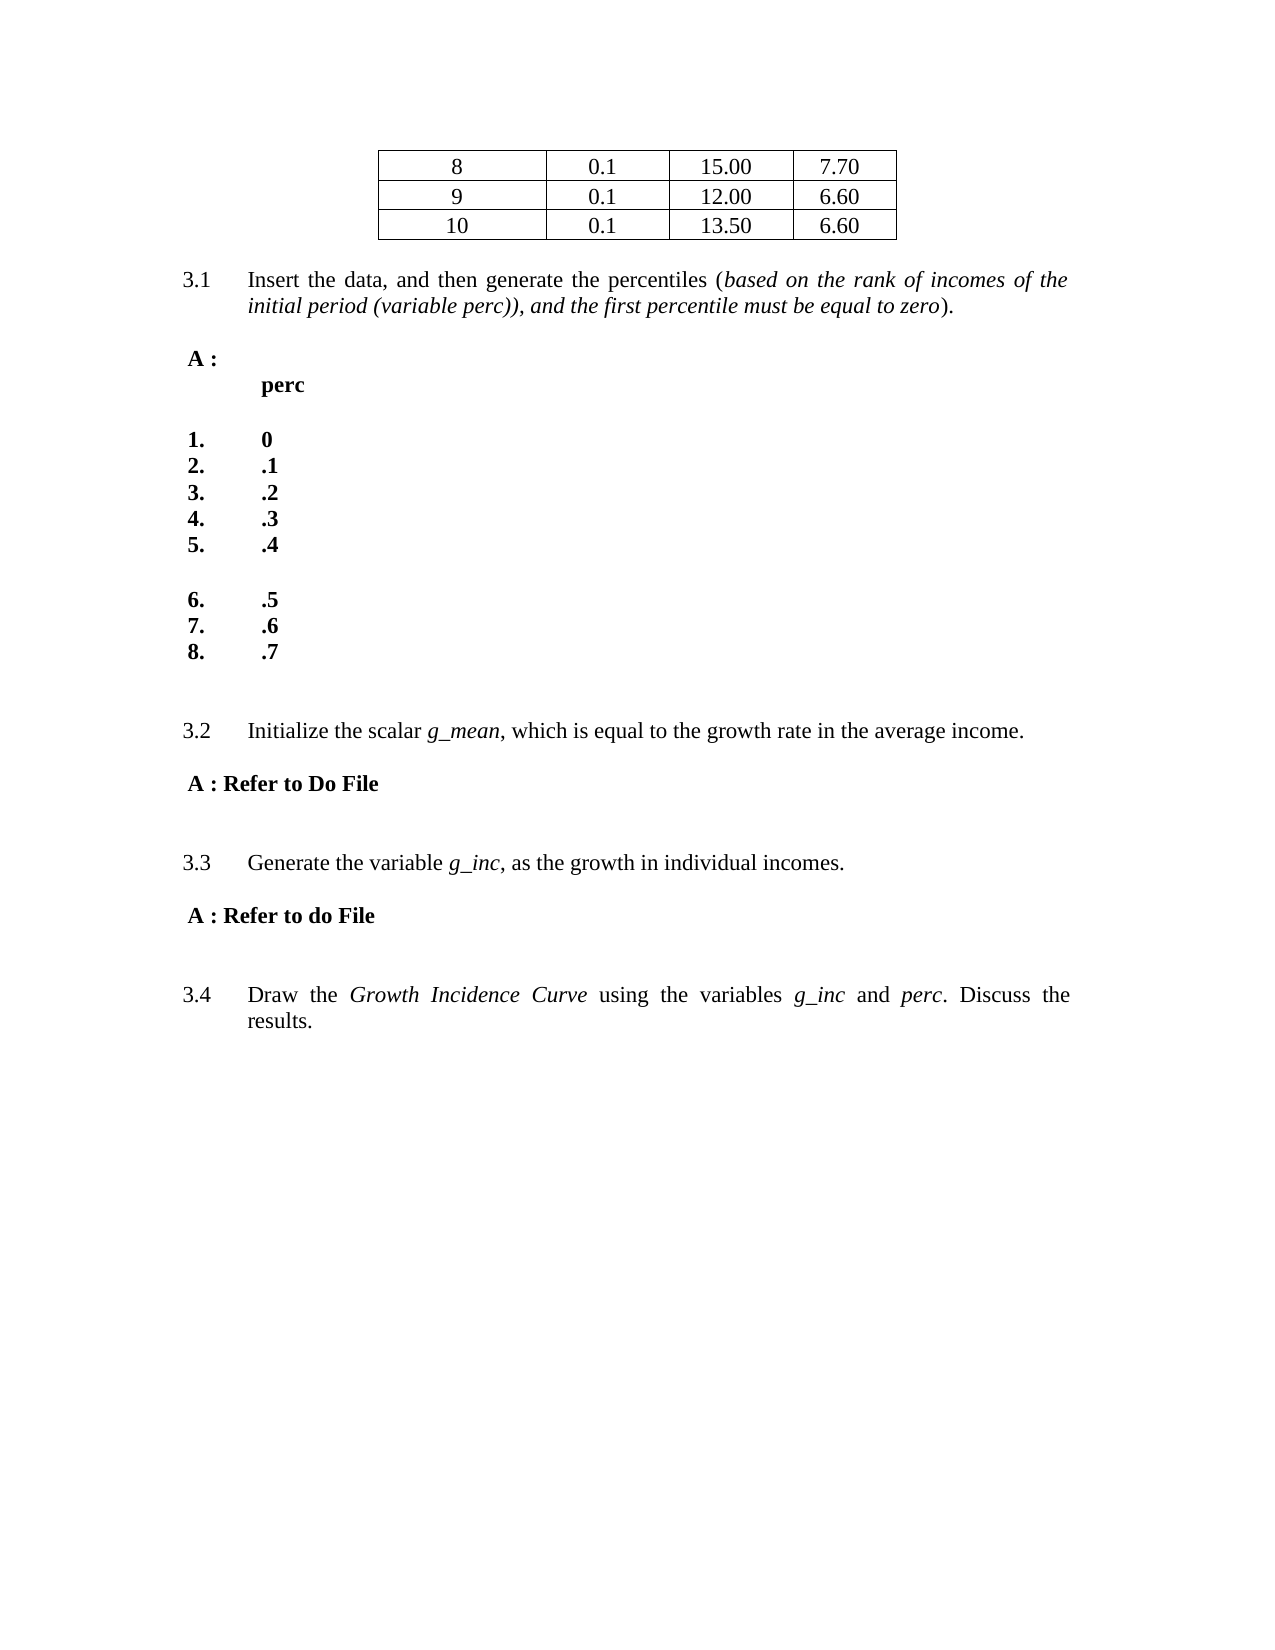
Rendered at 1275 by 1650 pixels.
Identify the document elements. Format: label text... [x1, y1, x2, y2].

table_cell 8 [379, 151, 546, 179]
table_cell 0.1 [547, 181, 669, 209]
table_cell 13.50 [670, 210, 793, 239]
text 3.2 Initialize the scalar g_mean, which is equal to the growth rate in the average income. [182, 717, 1070, 744]
text 7. .6 [187, 612, 1087, 638]
text 8. .7 [187, 638, 1087, 665]
text A : Refer to do File [187, 902, 1087, 928]
text 3.3 Generate the variable g_inc, as the growth in individual incomes. [182, 849, 1070, 876]
text 3.4 Draw the Growth Incidence Curve using the variables g_inc and perc. Discuss the results. [182, 981, 1070, 1034]
text 4. .3 [187, 505, 1087, 531]
text perc [187, 372, 1087, 398]
table_cell 9 [379, 181, 546, 209]
text 5. .4 [187, 531, 1087, 558]
text A : [187, 345, 1087, 372]
text 2. .1 [187, 452, 1087, 479]
text A : Refer to Do File [187, 770, 1087, 797]
text 3. .2 [187, 479, 1087, 505]
table_cell 6.60 [794, 181, 896, 209]
text 6. .5 [187, 586, 1087, 612]
table_cell 6.60 [794, 210, 896, 239]
table_cell 10 [379, 210, 546, 239]
table_cell 12.00 [670, 181, 793, 209]
text 3.1 Insert the data, and then generate the percentiles (based on the rank of incomes of the initial period (variable perc)), and the first percentile must be equal to zero). [182, 266, 1070, 319]
table_cell 7.70 [794, 151, 896, 179]
table_cell 0.1 [547, 210, 669, 239]
table_cell 0.1 [547, 151, 669, 179]
table_cell 15.00 [670, 151, 793, 179]
text 1. 0 [187, 426, 1087, 452]
